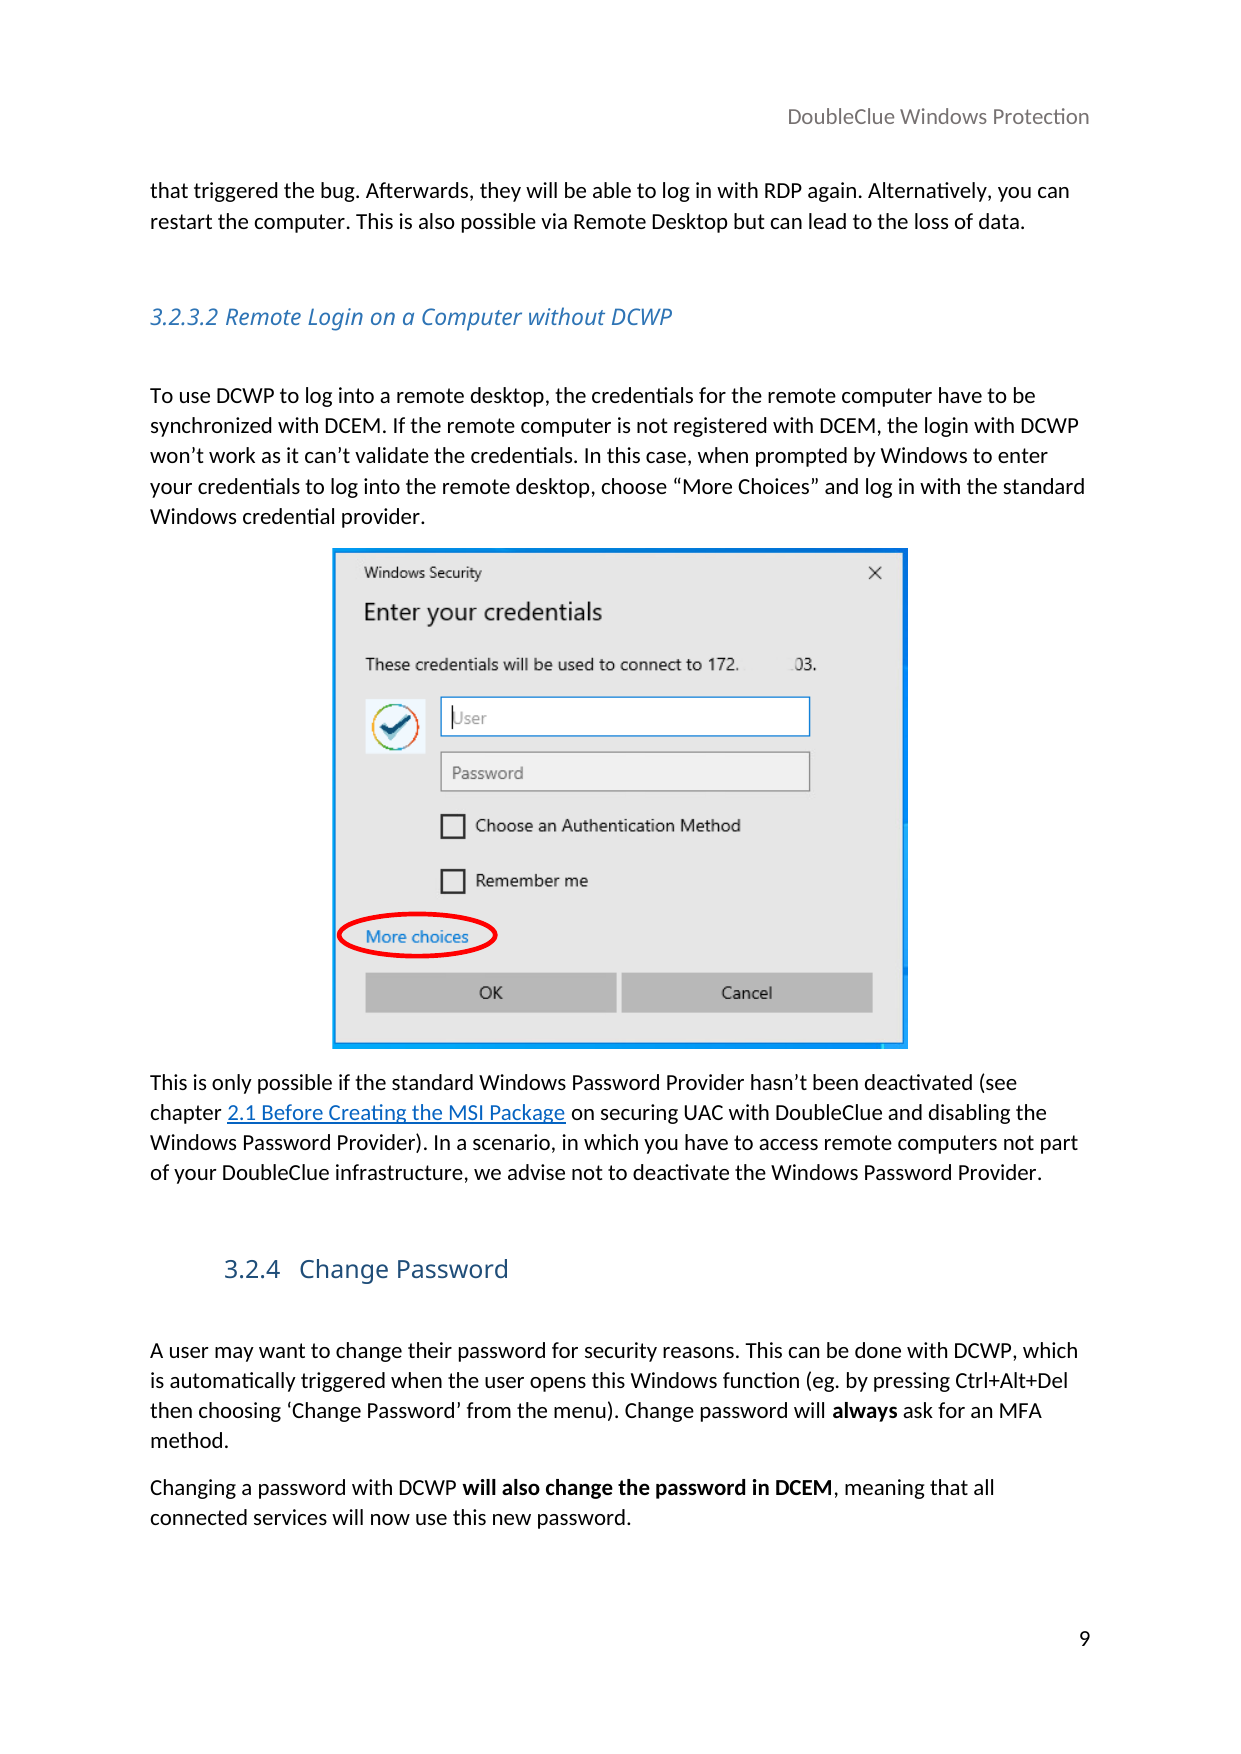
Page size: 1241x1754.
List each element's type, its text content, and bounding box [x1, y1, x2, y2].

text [150, 177, 1090, 235]
text To use DCWP to log into a remote desktop, the credentials for the remote computer have to be synchronized with DCEM. If the remote computer is not registered with DCEM, the login with DCWP won’t work as it can’t validate the credentials. In this case, when prompted by Windows to enter your credentials to log into the remote desktop, choose “More Choices” and log in with the standard Windows credential provider. [150, 381, 1090, 530]
text A user may want to change their password for security reasons. This can be done with DCWP, which is automatically triggered when the user opens this Windows function (eg. by pressing Ctrl+Alt+Del then choosing ‘Change Password’ from the menu). Change password will always ask for an MFA method. [150, 1336, 1090, 1454]
picture [332, 548, 908, 1049]
subtitle Remote Login on a Computer without DCWP [150, 301, 1090, 332]
text This is only possible if the standard Windows Password Provider hasn’t been deactivated (see chapter 2.1 Before Creating the MSI Package on securing UAC with DoubleClue and disabling the Windows Password Provider). In a scenario, in which you have to access remote computers not part of your DoubleClue infrastructure, we advise not to deactivate the Windows Password Provider. [150, 1068, 1090, 1186]
subtitle Change Password [224, 1252, 1090, 1286]
text Changing a password with DCWP will also change the password in DCEM, meaning that all connected services will now use this new password. [150, 1473, 1090, 1532]
